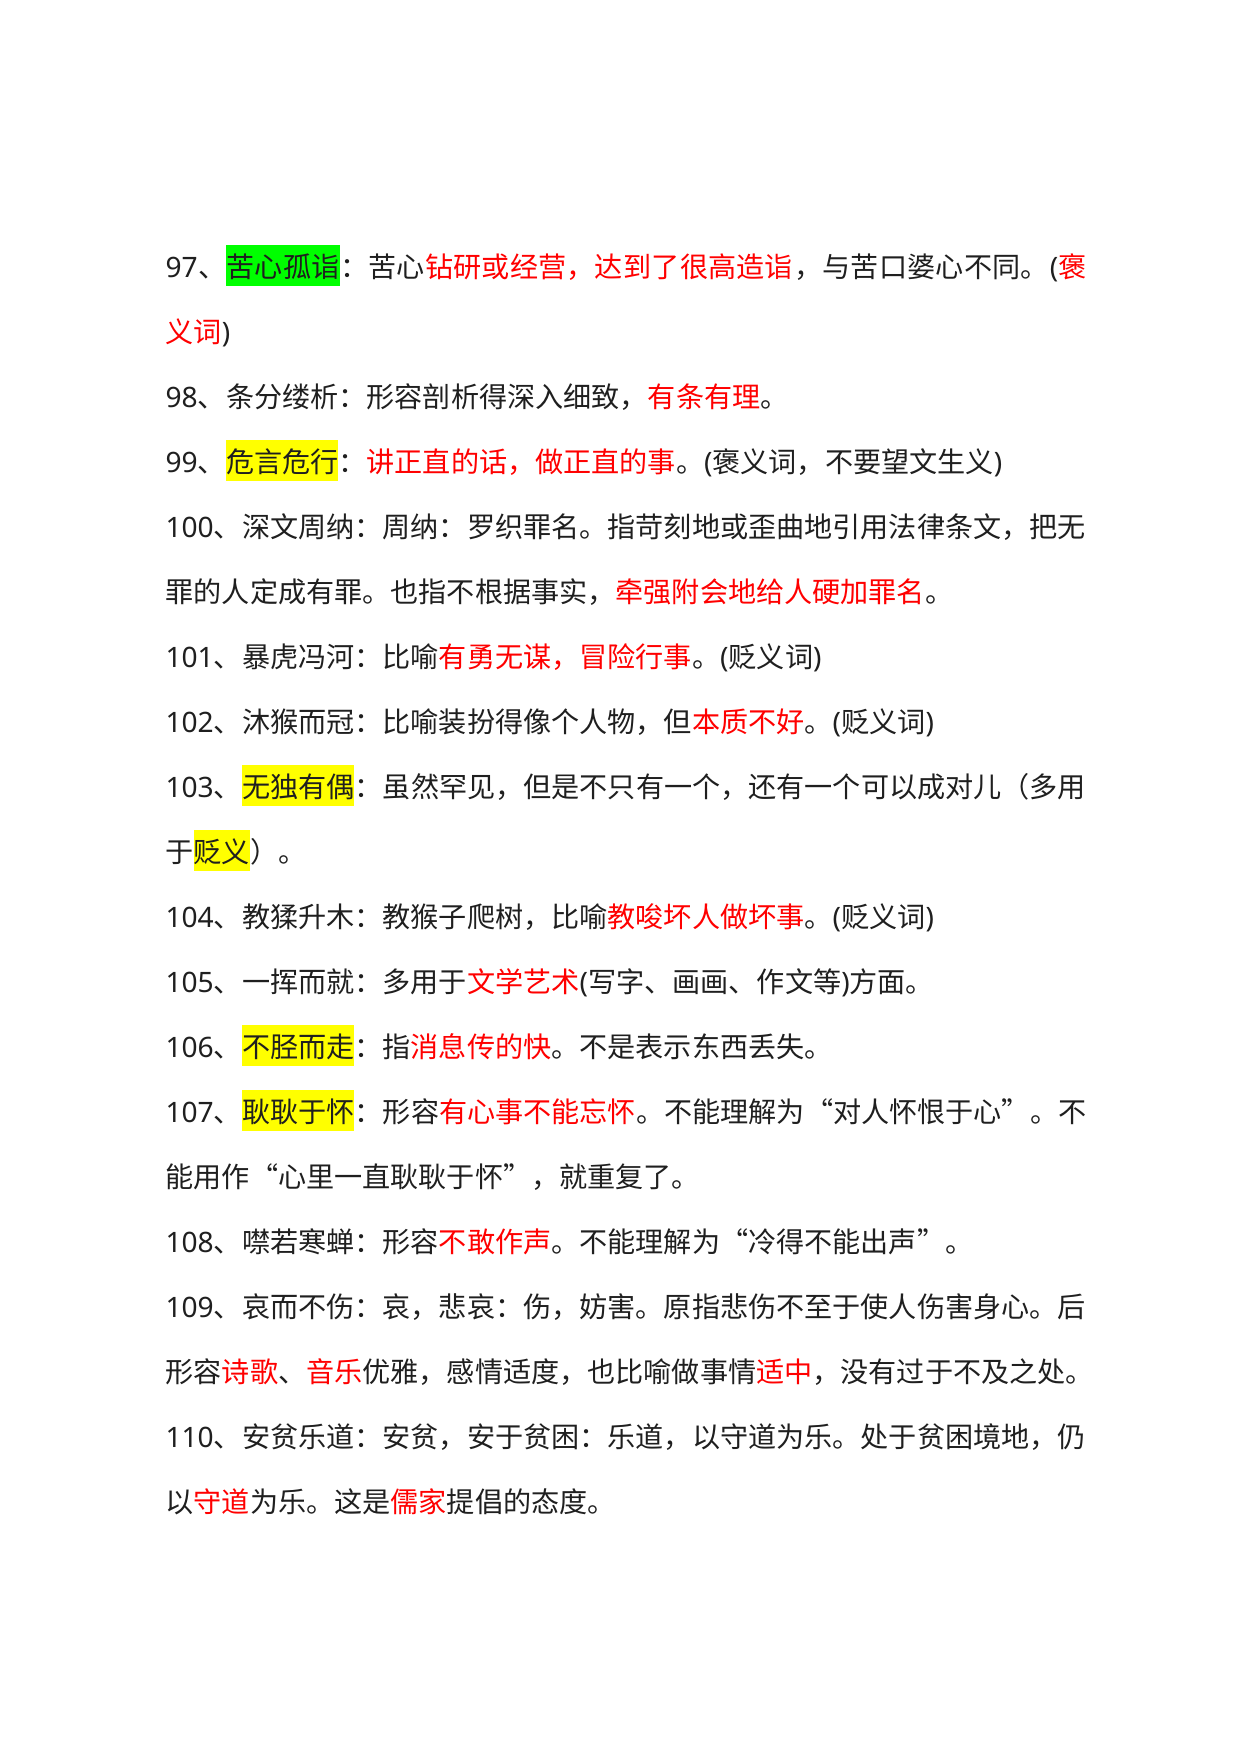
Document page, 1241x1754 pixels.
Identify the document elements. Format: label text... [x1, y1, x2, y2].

text 103、无独有偶：虽然罕见，但是不只有一个，还有一个可以成对儿（多用于贬义）。 [165, 753, 1087, 883]
text 99、危言危行：讲正直的话，做正直的事。(褒义词，不要望文生义) [165, 428, 1087, 493]
text 105、一挥而就：多用于文学艺术(写字、画画、作文等)方面。 [165, 948, 1087, 1013]
text 102、沐猴而冠：比喻装扮得像个人物，但本质不好。(贬义词) [165, 688, 1087, 753]
text 110、安贫乐道：安贫，安于贫困：乐道，以守道为乐。处于贫困境地，仍以守道为乐。这是儒家提倡的态度。 [165, 1403, 1087, 1533]
text 107、耿耿于怀：形容有心事不能忘怀。不能理解为“对人怀恨于心”。不能用作“心里一直耿耿于怀”，就重复了。 [165, 1078, 1087, 1208]
text 108、噤若寒蝉：形容不敢作声。不能理解为“冷得不能出声”。 [165, 1208, 1087, 1273]
text 97、苦心孤诣：苦心钻研或经营，达到了很高造诣，与苦口婆心不同。(褒义词) [165, 233, 1087, 363]
text 109、哀而不伤：哀，悲哀：伤，妨害。原指悲伤不至于使人伤害身心。后形容诗歌、音乐优雅，感情适度，也比喻做事情适中，没有过于不及之处。 [165, 1273, 1087, 1403]
text 101、暴虎冯河：比喻有勇无谋，冒险行事。(贬义词) [165, 623, 1087, 688]
text 100、深文周纳：周纳：罗织罪名。指苛刻地或歪曲地引用法律条文，把无罪的人定成有罪。也指不根据事实，牵强附会地给人硬加罪名。 [165, 493, 1087, 623]
text 104、教猱升木：教猴子爬树，比喻教唆坏人做坏事。(贬义词) [165, 883, 1087, 948]
text 106、不胫而走：指消息传的快。不是表示东西丢失。 [165, 1013, 1087, 1078]
text 98、条分缕析：形容剖析得深入细致，有条有理。 [165, 363, 1087, 428]
